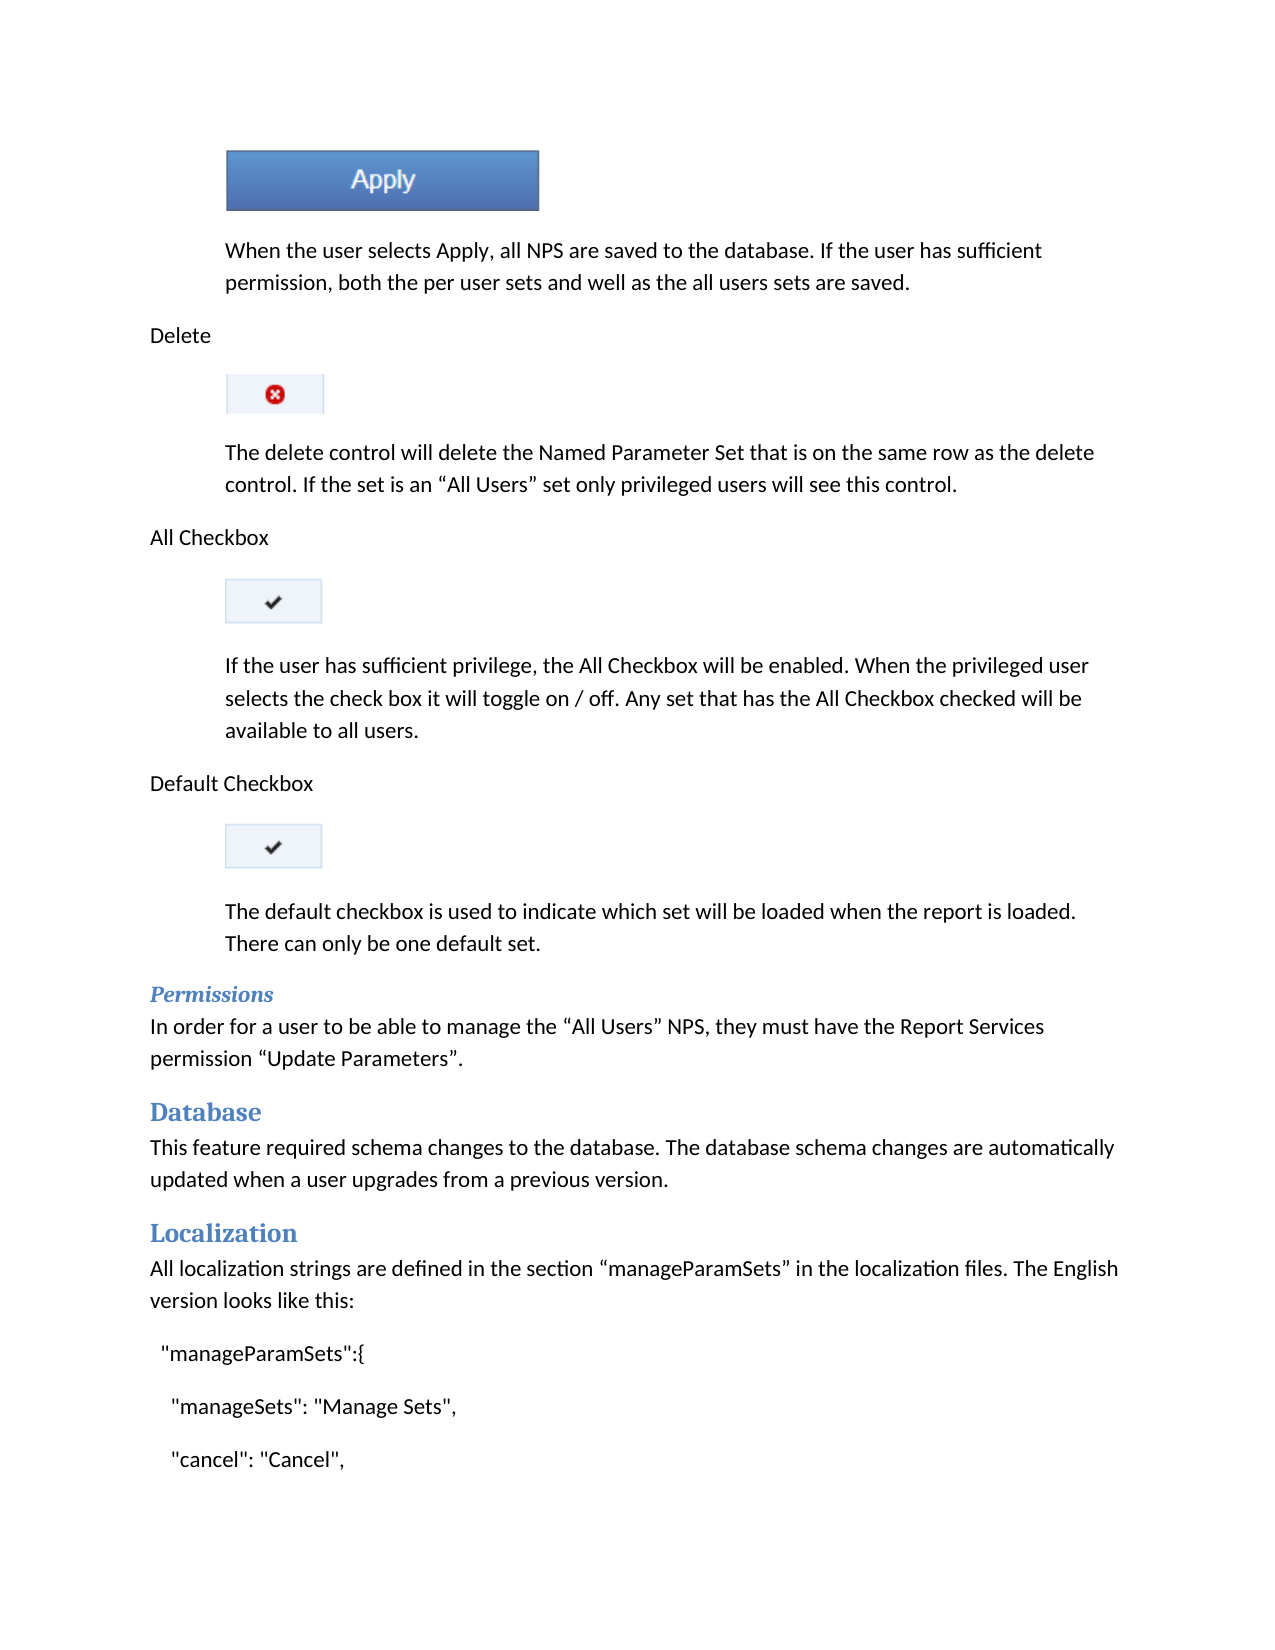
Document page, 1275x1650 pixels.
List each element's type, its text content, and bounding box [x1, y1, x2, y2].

text The default checkbox is used to indicate which set will be loaded when the report is loaded. There can only be one default set. [225, 897, 1125, 957]
text If the user has sufficient privilege, the All Checkbox will be enabled. When the privileged user selects the check box it will toggle on / off. Any set that has the All Checkbox checked will be available to all users. [225, 651, 1125, 744]
subtitle Permissions [150, 982, 1125, 1008]
text All Checkbox [150, 523, 1125, 551]
text Delete [150, 321, 1125, 349]
text When the user selects Apply, all NPS are saved to the database. If the user has sufficient permission, both the per user sets and well as the all users sets are saved. [225, 236, 1125, 296]
text "cancel": "Cancel", [150, 1445, 1125, 1473]
text "manageSets": "Manage Sets", [150, 1392, 1125, 1420]
picture [225, 821, 324, 872]
picture [225, 374, 325, 414]
subtitle Localization [150, 1218, 1125, 1249]
text "manageParamSets":{ [150, 1339, 1125, 1367]
text All localization strings are defined in the section “manageParamSets” in the localization files. The English version looks like this: [150, 1254, 1125, 1314]
text The delete control will delete the Named Parameter Set that is on the same row as the delete control. If the set is an “All Users” set only privileged users will see this control. [225, 438, 1125, 498]
text This feature required schema changes to the database. The database schema changes are automatically updated when a user upgrades from a previous version. [150, 1133, 1125, 1193]
text In order for a user to be able to manage the “All Users” NPS, they must have the Report Services permission “Update Parameters”. [150, 1012, 1125, 1072]
picture [225, 150, 541, 211]
picture [225, 576, 324, 627]
text Default Checkbox [150, 769, 1125, 797]
subtitle Database [150, 1097, 1125, 1129]
